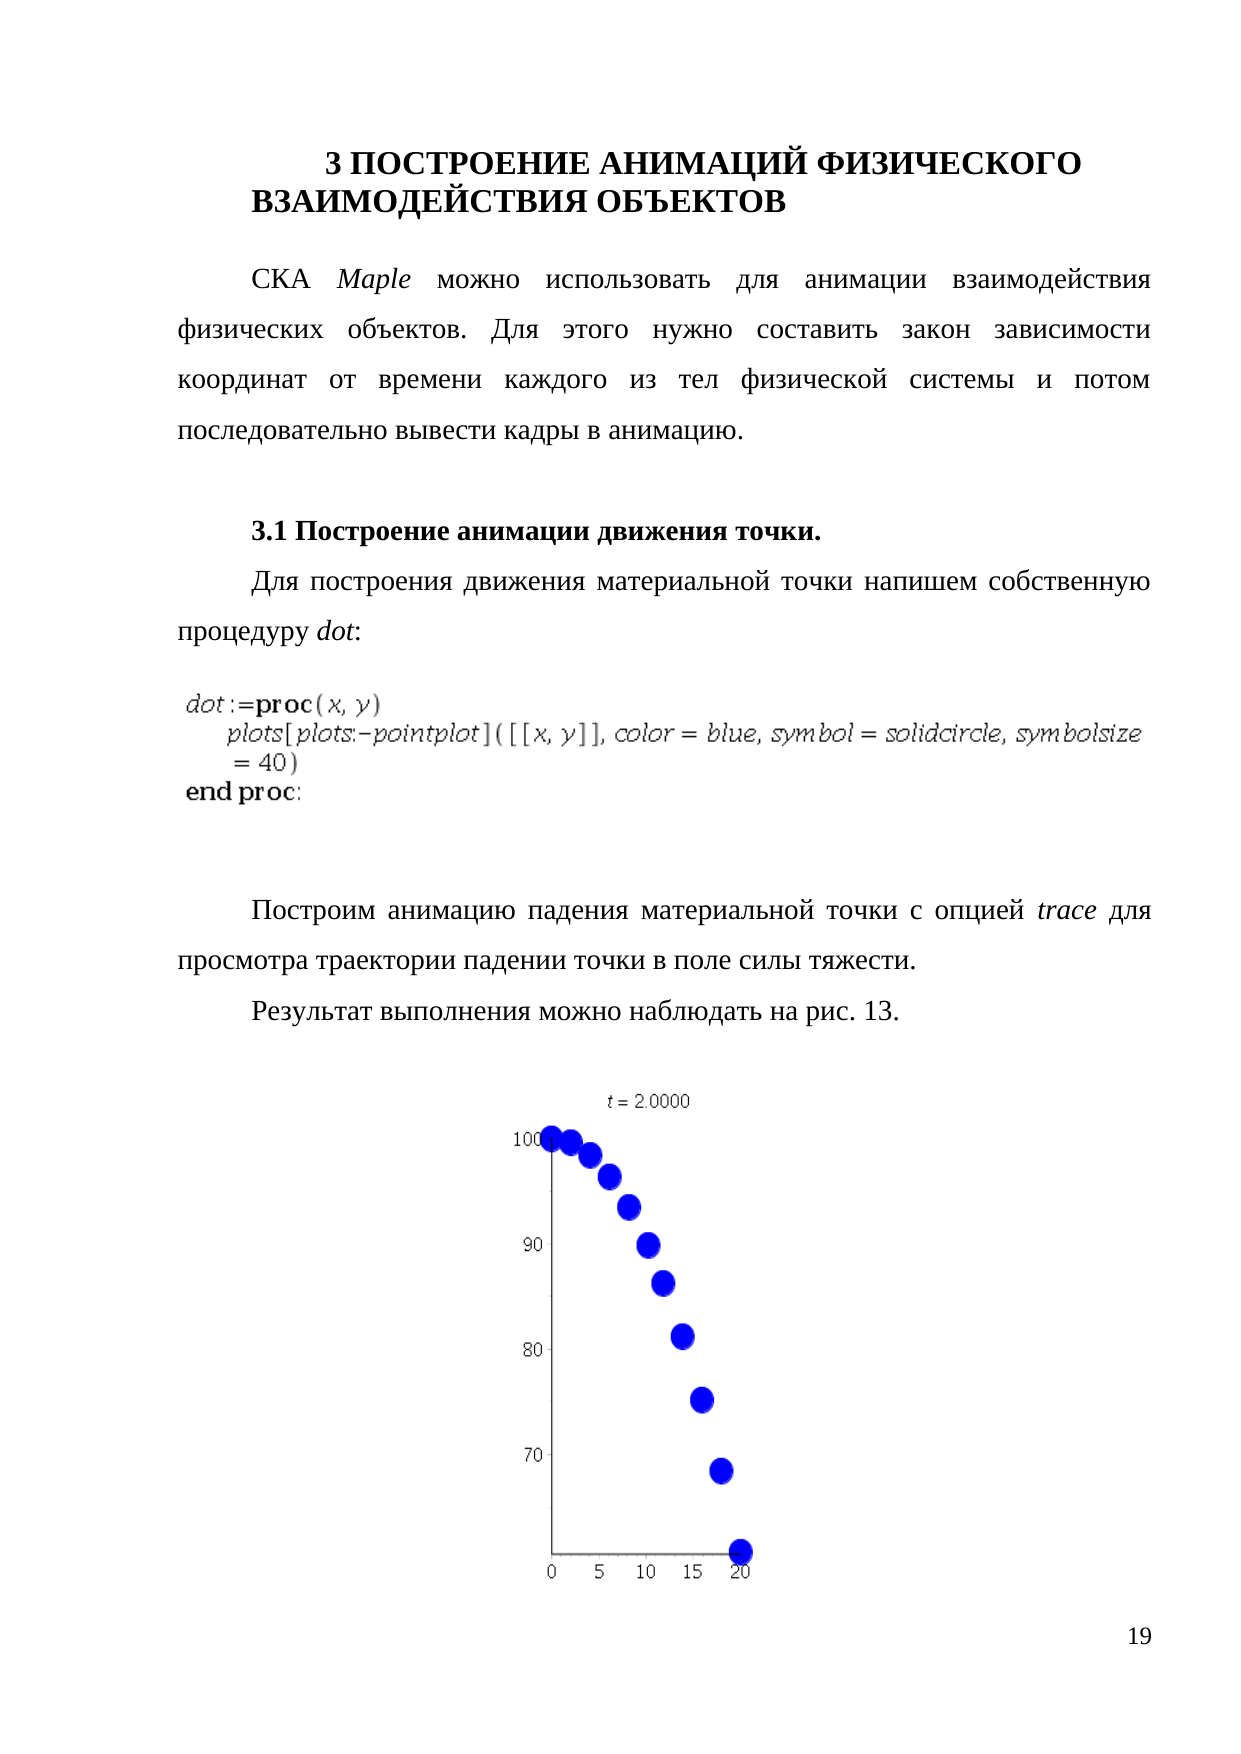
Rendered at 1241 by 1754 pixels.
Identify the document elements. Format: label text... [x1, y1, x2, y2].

picture [501, 1070, 827, 1600]
subtitle 3.1 Построение анимации движения точки. [177, 513, 1152, 546]
text СКА Maple можно использовать для анимации взаимодействия физических объектов. Для этого нужно составить закон зависимости координат от времени каждого из тел физической системы и потом последовательно вывести кадры в анимацию. [177, 261, 1152, 446]
subtitle 3 ПОСТРОЕНИЕ АНИМАЦИЙ ФИЗИЧЕСКОГО ВЗАИМОДЕЙСТВИЯ ОБЪЕКТОВ [251, 143, 1152, 220]
text Для построения движения материальной точки напишем собственную процедуру dot: [177, 563, 1152, 647]
picture [174, 688, 1149, 809]
text Построим анимацию падения материальной точки с опцией trace для просмотра траектории падении точки в поле силы тяжести. [177, 892, 1152, 976]
text Результат выполнения можно наблюдать на рис. 13. [177, 993, 1152, 1026]
